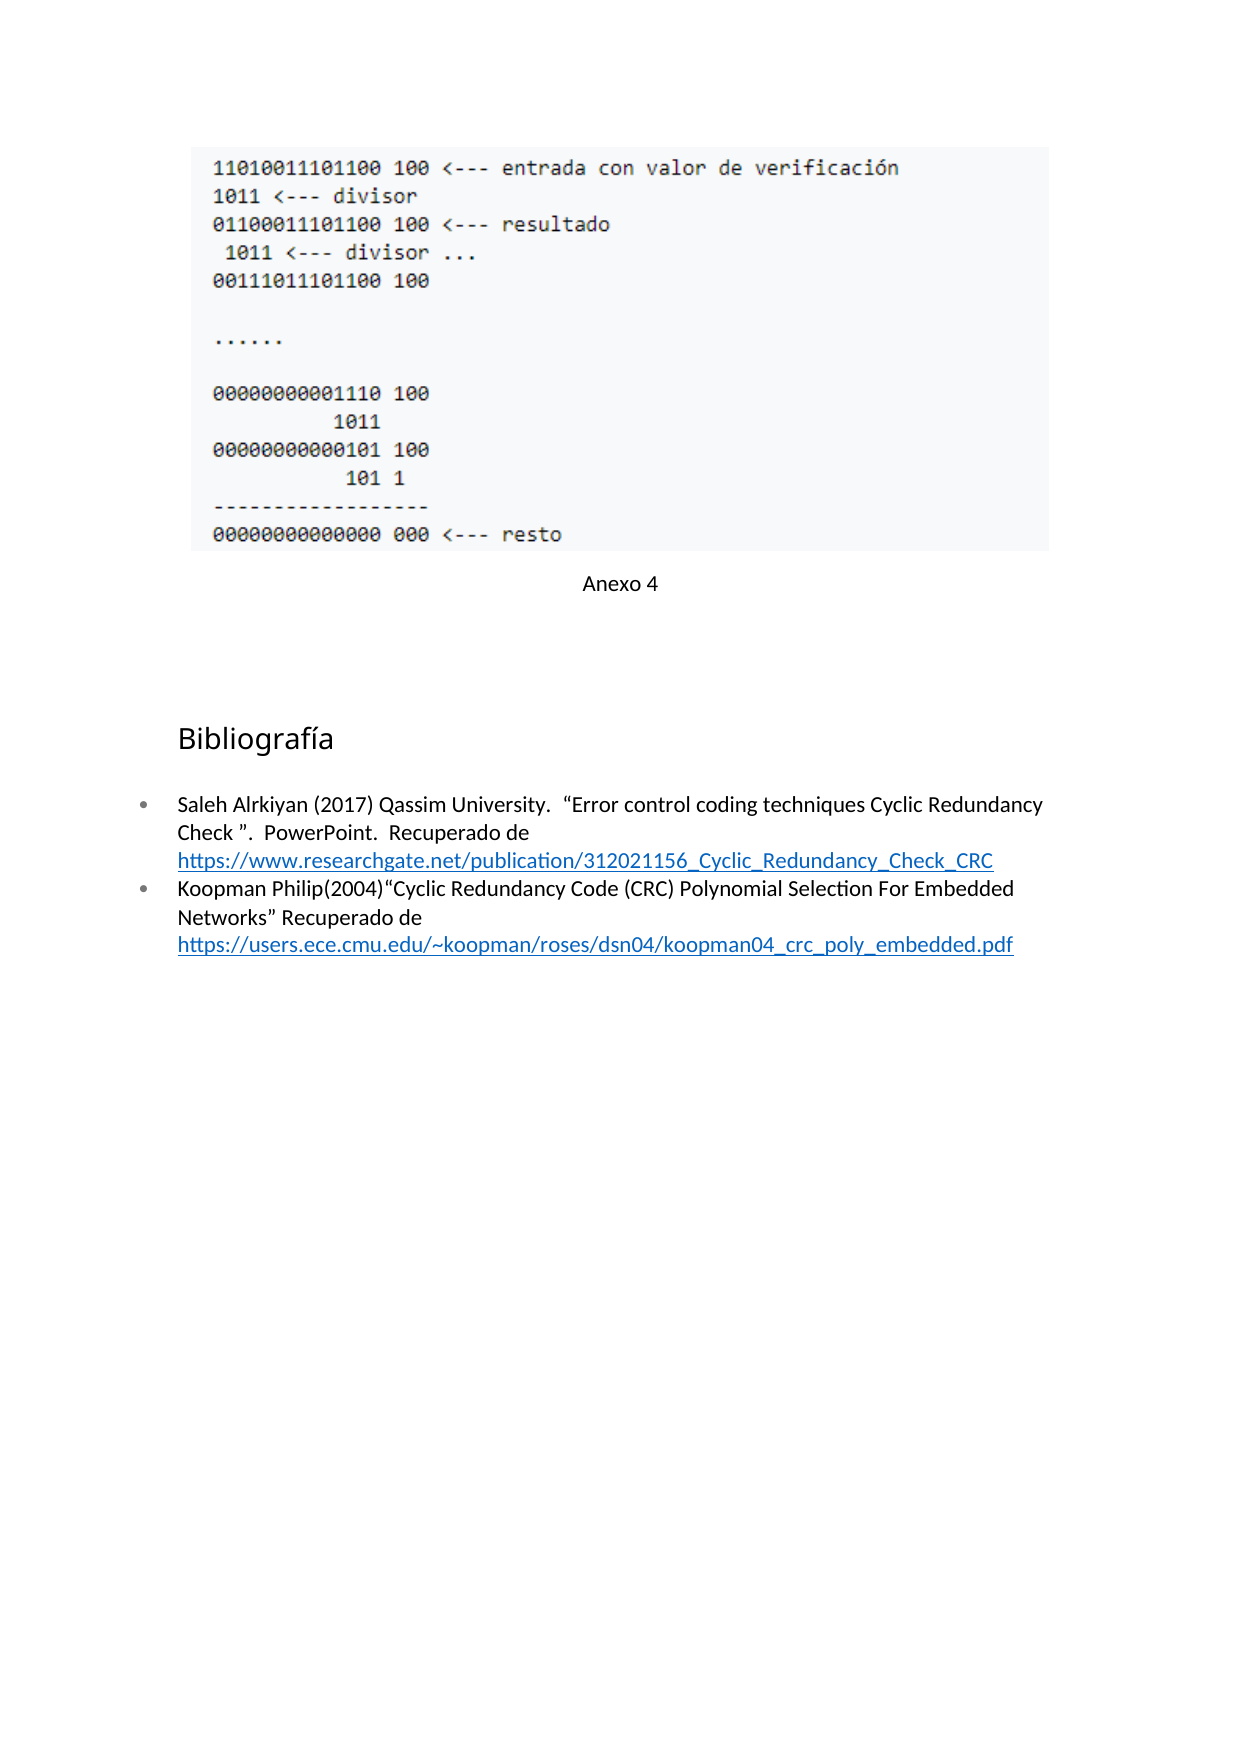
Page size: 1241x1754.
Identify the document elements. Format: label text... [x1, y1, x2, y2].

list Saleh Alrkiyan (2017) Qassim University. “Error control coding techniques Cyclic Redundancy Check ”. PowerPoint. Recuperado de https://www.researchgate.net/publication/312021156_Cyclic_Redundancy_Check_CRC [140, 791, 1063, 874]
picture [191, 147, 1049, 551]
subtitle Bibliografía [177, 718, 1063, 758]
text Anexo 4 [177, 569, 1063, 598]
list Koopman Philip(2004)“Cyclic Redundancy Code (CRC) Polynomial Selection For Embedded Networks” Recuperado de https://users.ece.cmu.edu/~koopman/roses/dsn04/koopman04_crc_poly_embedded.pdf [140, 874, 1063, 959]
